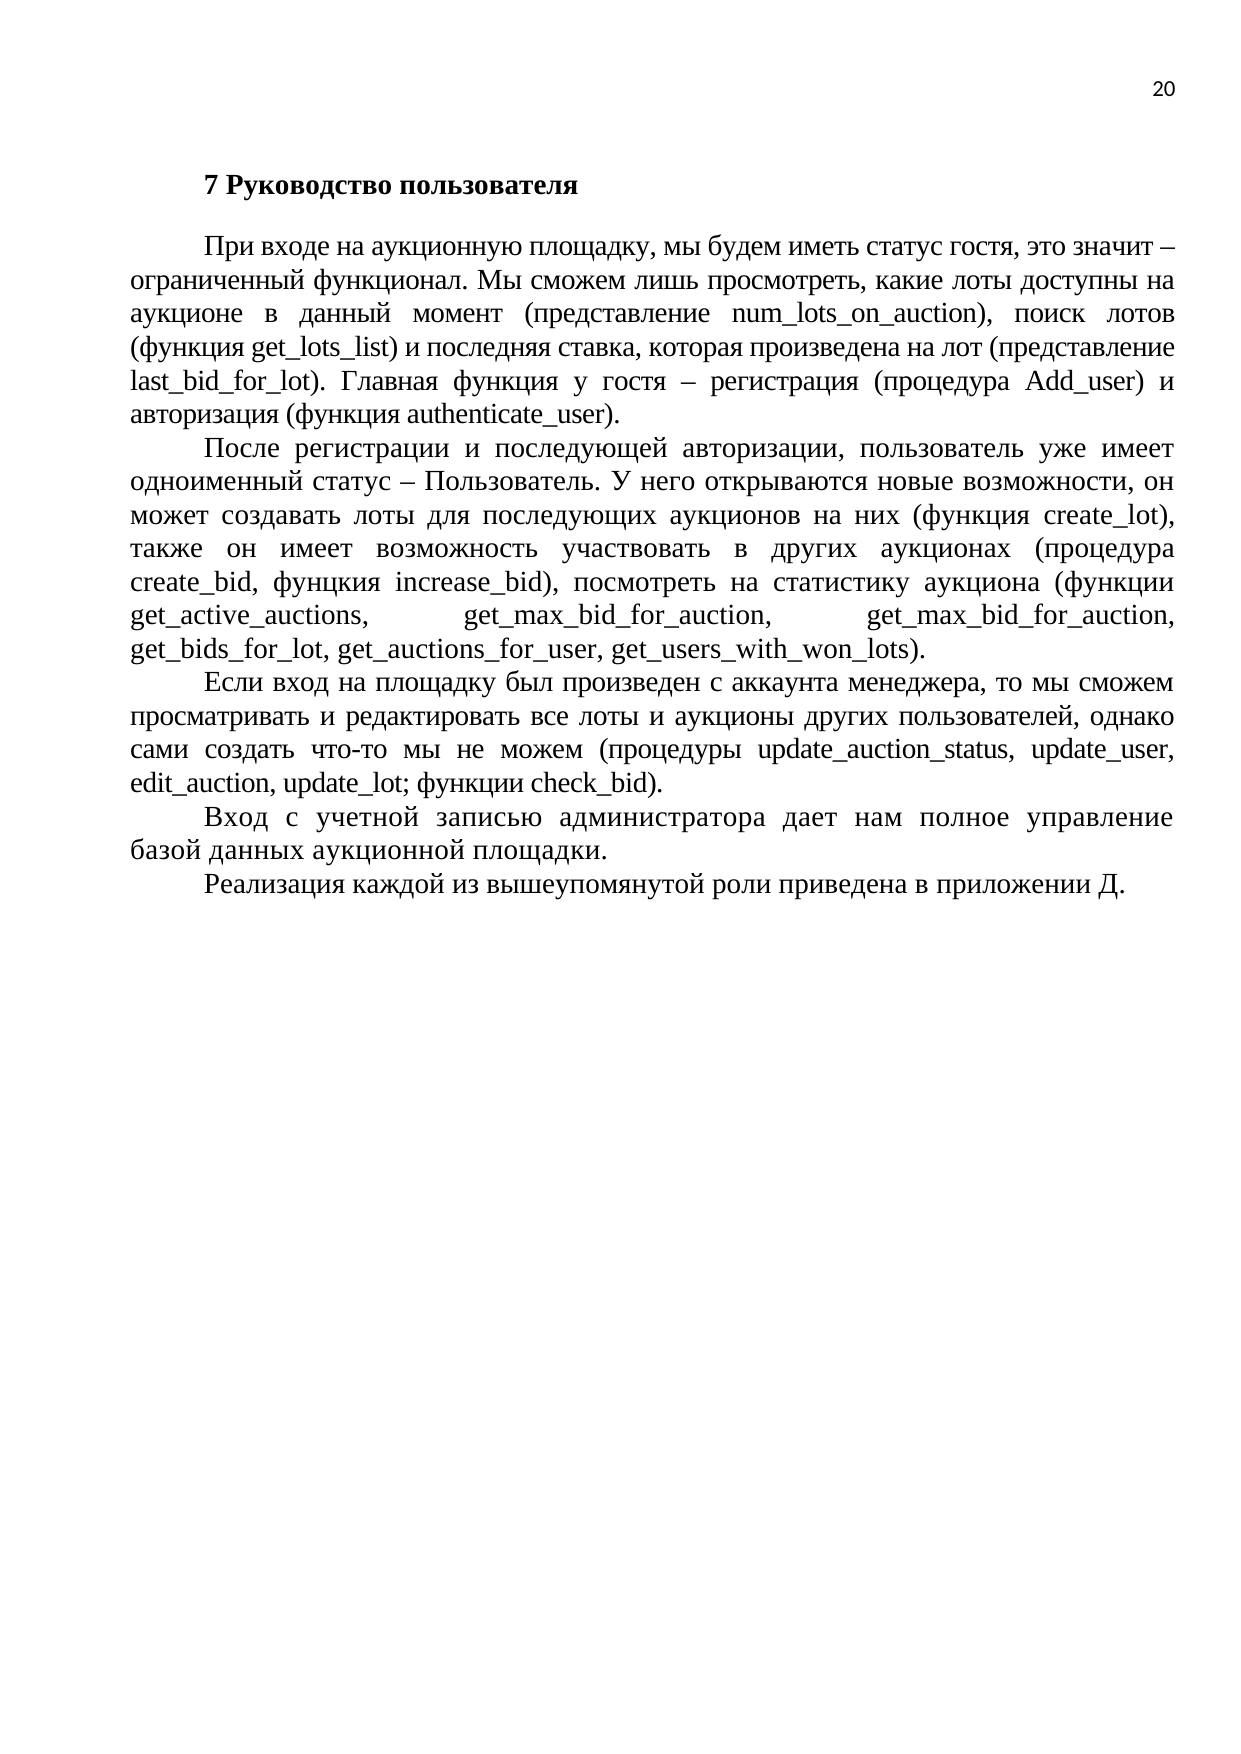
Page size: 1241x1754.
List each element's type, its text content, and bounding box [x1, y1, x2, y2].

text После регистрации и последующей авторизации, пользователь уже имеет одноименный статус – Пользователь. У него открываются новые возможности, он может создавать лоты для последующих аукционов на них (функция create_lot), также он имеет возможность участвовать в других аукционах (процедура create_bid, фунцкия increase_bid), посмотреть на статистику аукциона (функции get_active_auctions, get_max_bid_for_auction, get_max_bid_for_auction, get_bids_for_lot, get_auctions_for_user, get_users_with_won_lots). [130, 430, 1175, 664]
text Если вход на площадку был произведен с аккаунта менеджера, то мы сможем просматривать и редактировать все лоты и аукционы других пользователей, однако сами создать что-то мы не можем (процедуры update_auction_status, update_user, edit_auction, update_lot; функции check_bid). [130, 664, 1175, 799]
text Вход с учетной записью администратора дает нам полное управление базой данных аукционной площадки. [130, 799, 1175, 866]
text Реализация каждой из вышеупомянутой роли приведена в приложении Д. [130, 866, 1175, 899]
subtitle 7 Руководство пользователя [130, 167, 1175, 201]
text При входе на аукционную площадку, мы будем иметь статус гостя, это значит – ограниченный функционал. Мы сможем лишь просмотреть, какие лоты доступны на аукционе в данный момент (представление num_lots_on_auction), поиск лотов (функция get_lots_list) и последняя ставка, которая произведена на лот (представление last_bid_for_lot). Главная функция у гостя – регистрация (процедура Add_user) и авторизация (функция authenticate_user). [130, 228, 1175, 430]
